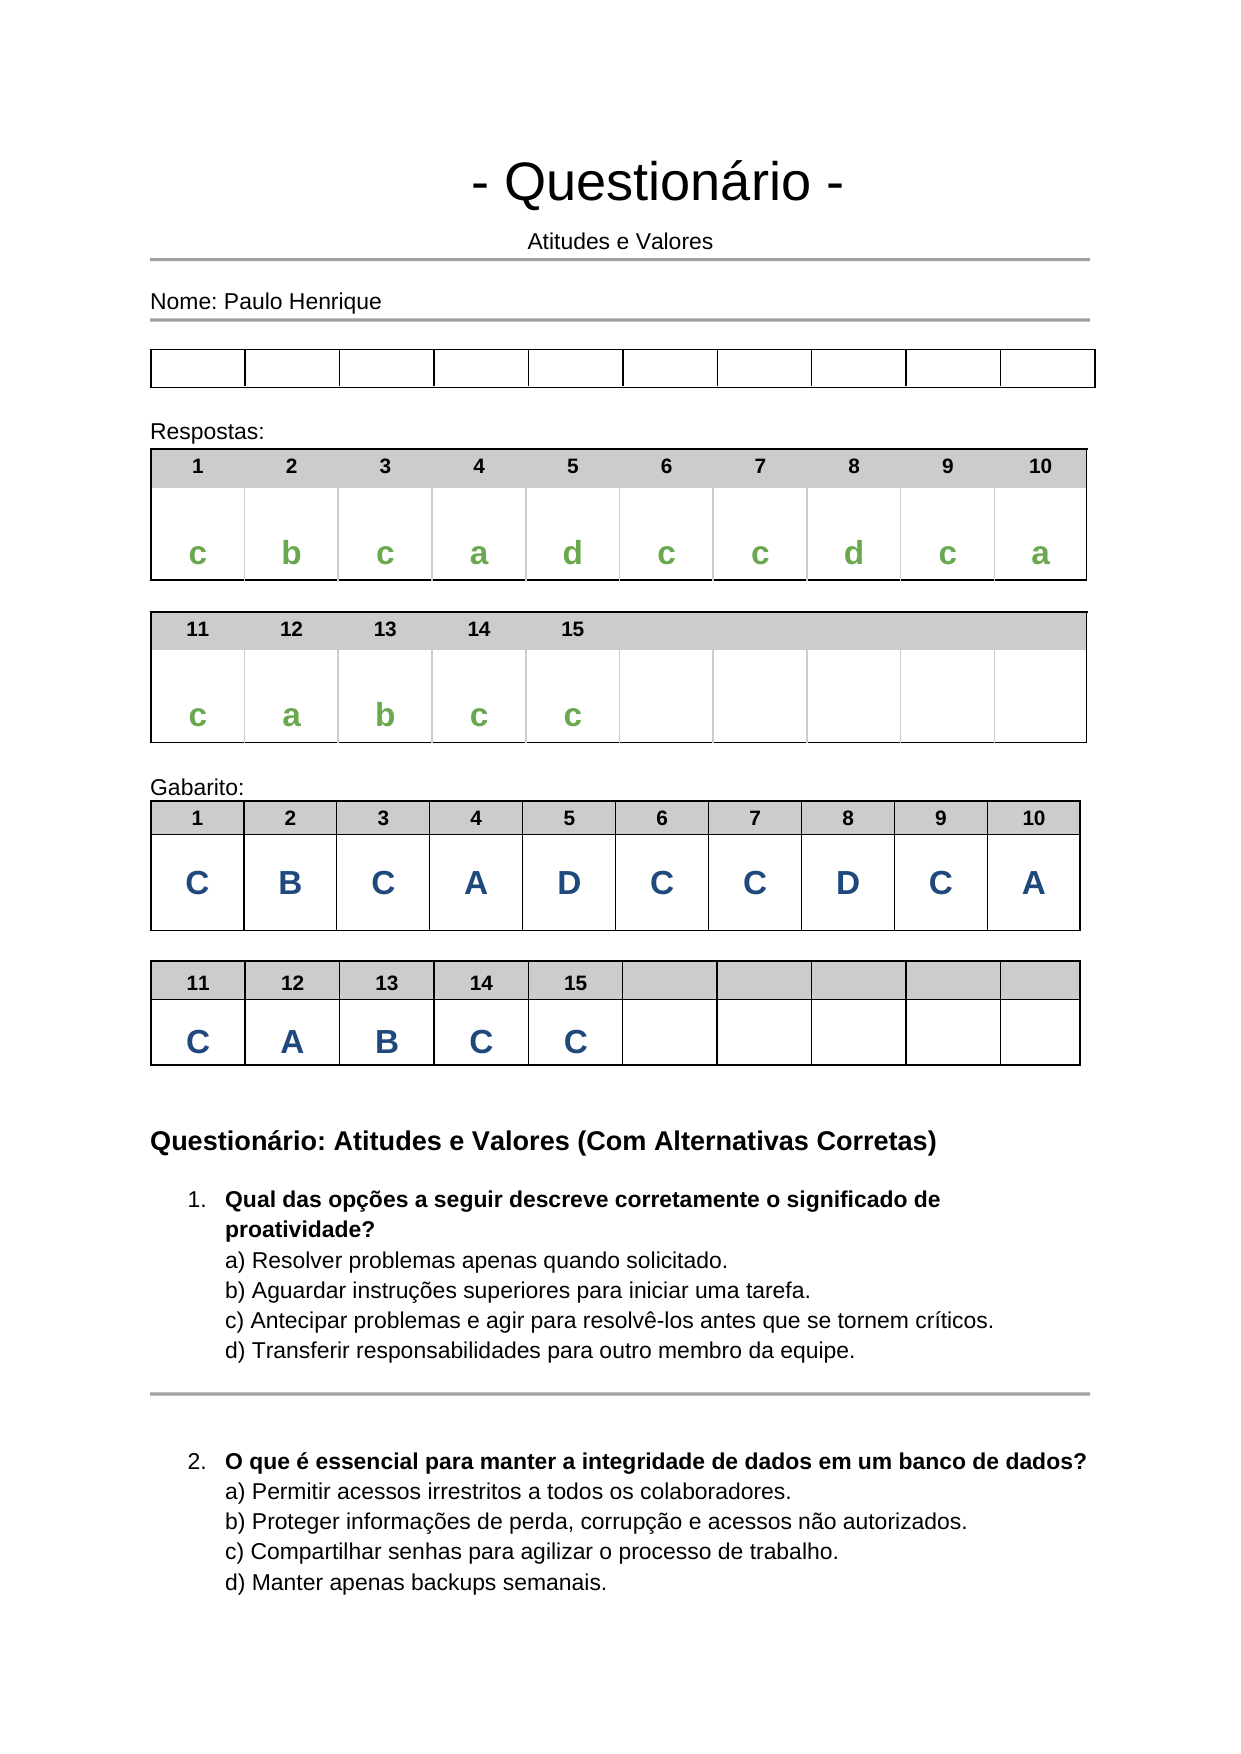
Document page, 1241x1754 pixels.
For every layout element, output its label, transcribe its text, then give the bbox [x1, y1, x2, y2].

table_cell a [433, 488, 525, 579]
table_header [620, 613, 712, 649]
list Qual das opções a seguir descreve corretamente o significado de proatividade? a) Resolver problemas apenas quando solicitado. b) Aguardar instruções superiores para iniciar uma tarefa. c) Antecipar problemas e agir para resolvê-los antes que se tornem críticos. d) Transferir responsabilidades para outro membro da equipe. [187, 1186, 1090, 1363]
table_header 4 [433, 450, 525, 486]
table_header [1001, 962, 1079, 999]
table_header [152, 350, 244, 386]
table_header 15 [529, 962, 622, 999]
table_cell b [339, 650, 431, 742]
table_header [718, 962, 811, 999]
table_cell c [620, 488, 712, 579]
table_header 15 [527, 613, 619, 649]
text Atitudes e Valores [150, 228, 1090, 254]
table_cell d [808, 488, 900, 579]
table_cell A [430, 835, 522, 930]
table_cell c [527, 650, 619, 742]
table_header 12 [246, 962, 339, 999]
list O que é essencial para manter a integridade de dados em um banco de dados? a) Permitir acessos irrestritos a todos os colaboradores. b) Proteger informações de perda, corrupção e acessos não autorizados. c) Compartilhar senhas para agilizar o processo de trabalho. d) Manter apenas backups semanais. [187, 1448, 1090, 1595]
table_header [907, 962, 1000, 999]
table_header [623, 962, 716, 999]
table_cell a [245, 650, 337, 742]
table_header 10 [995, 450, 1086, 486]
table_cell [620, 650, 712, 742]
table_cell [623, 1000, 716, 1064]
table_header 7 [714, 450, 806, 486]
table_header 5 [527, 450, 619, 486]
table_header 6 [620, 450, 712, 486]
table_header 4 [430, 802, 522, 834]
table_header [246, 350, 339, 386]
table_cell [714, 650, 806, 742]
table_cell d [527, 488, 619, 579]
text Gabarito: [150, 773, 1090, 800]
table_cell [718, 1000, 811, 1064]
table_header 14 [435, 962, 528, 999]
table_cell A [988, 835, 1079, 930]
table_header 1 [152, 802, 243, 834]
table_cell C [895, 835, 987, 930]
table_cell [995, 650, 1086, 742]
table_header 9 [895, 802, 987, 834]
table_header 13 [340, 962, 433, 999]
subtitle Questionário: Atitudes e Valores (Com Alternativas Corretas) [150, 1125, 1090, 1156]
table_header 3 [339, 450, 431, 486]
table_header [529, 350, 622, 386]
table_header [995, 613, 1086, 649]
table_cell c [433, 650, 525, 742]
table_header 12 [245, 613, 337, 649]
table_cell C [152, 1000, 244, 1064]
table_header [714, 613, 806, 649]
table_cell c [152, 488, 244, 579]
table_header 1 [152, 450, 244, 486]
table_cell [808, 650, 900, 742]
table_header 2 [245, 450, 337, 486]
table_header 11 [152, 613, 244, 649]
table_header 14 [433, 613, 525, 649]
table_header [624, 350, 717, 386]
table_header 8 [802, 802, 894, 834]
table_header [808, 613, 900, 649]
table_cell c [339, 488, 431, 579]
table_cell b [245, 488, 337, 579]
table_cell [812, 1000, 905, 1064]
table_header 3 [337, 802, 429, 834]
table_header [812, 350, 905, 386]
table_cell D [802, 835, 894, 930]
table_cell A [246, 1000, 339, 1064]
table_cell C [337, 835, 429, 930]
table_cell c [714, 488, 806, 579]
table_cell c [901, 488, 994, 579]
table_cell a [995, 488, 1086, 579]
table_cell C [709, 835, 801, 930]
table_header [812, 962, 905, 999]
table_header [435, 350, 528, 386]
table_cell D [523, 835, 615, 930]
table_cell [1001, 1000, 1079, 1064]
table_cell B [245, 835, 336, 930]
table_header 5 [523, 802, 615, 834]
table_header [718, 350, 811, 386]
table_cell [907, 1000, 1000, 1064]
table_cell C [152, 835, 243, 930]
table_header 6 [616, 802, 708, 834]
table_cell C [435, 1000, 528, 1064]
table_cell B [340, 1000, 433, 1064]
table_header 9 [901, 450, 994, 486]
table_cell C [529, 1000, 622, 1064]
table_cell c [152, 650, 244, 742]
table_header 13 [339, 613, 431, 649]
table_cell C [616, 835, 708, 930]
table_header [1001, 350, 1094, 386]
text Nome: Paulo Henrique [150, 288, 1090, 314]
table_header 11 [152, 962, 244, 999]
title - Questionário - [225, 150, 1090, 212]
table_header 2 [245, 802, 336, 834]
table_header [901, 613, 994, 649]
text Respostas: [150, 418, 1090, 444]
table_cell [901, 650, 994, 742]
table_header 7 [709, 802, 801, 834]
table_header 10 [988, 802, 1079, 834]
table_header [340, 350, 433, 386]
table_header 8 [808, 450, 900, 486]
table_header [907, 350, 1000, 386]
